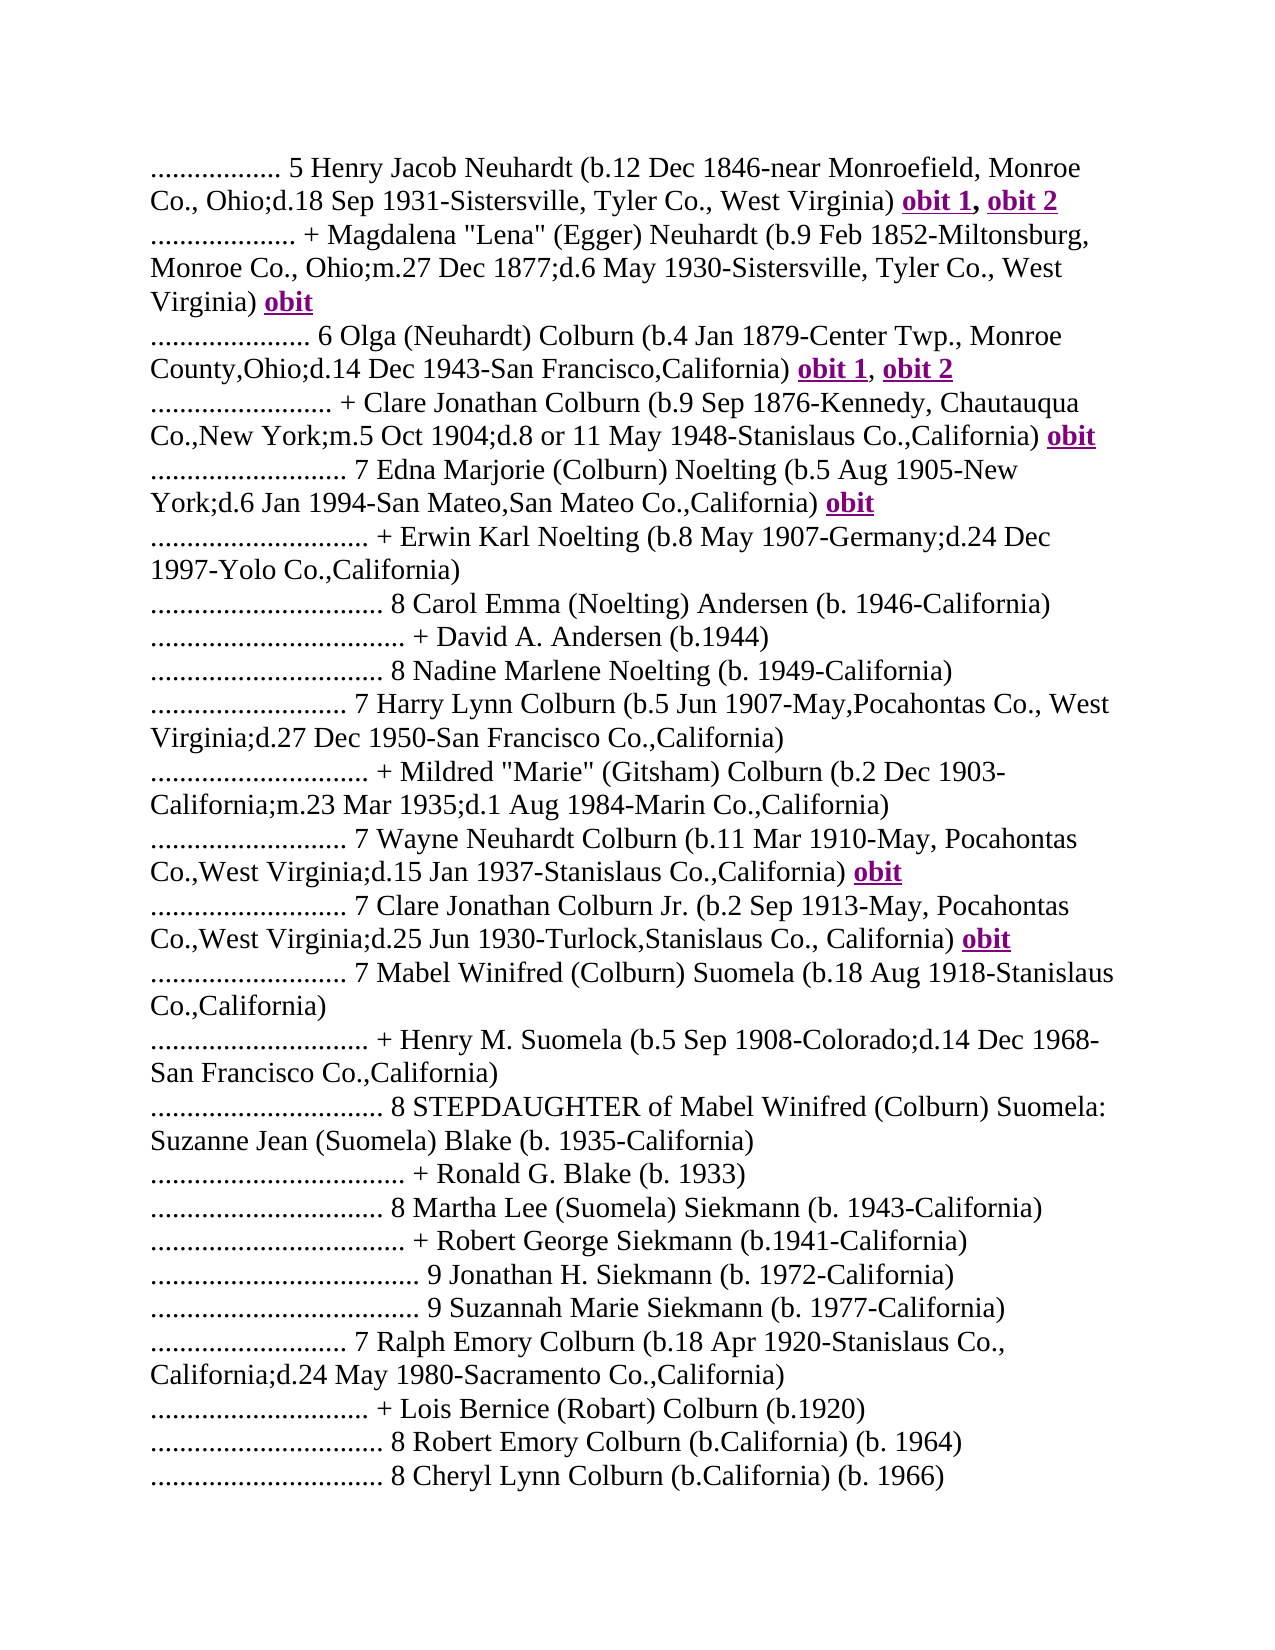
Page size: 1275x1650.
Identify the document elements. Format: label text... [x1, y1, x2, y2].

text ..................................... 9 Jonathan H. Siekmann (b. 1972-California) [150, 1257, 1125, 1290]
text ................................ 8 Robert Emory Colburn (b.California) (b. 1964) [150, 1424, 1125, 1458]
text .................. 5 Henry Jacob Neuhardt (b.12 Dec 1846-near Monroefield, Monroe Co., Ohio;d.18 Sep 1931-Sistersville, Tyler Co., West Virginia) obit 1, obit 2 [150, 150, 1125, 217]
text .............................. + Henry M. Suomela (b.5 Sep 1908-Colorado;d.14 Dec 1968-San Francisco Co.,California) [150, 1022, 1125, 1089]
text ................................ 8 STEPDAUGHTER of Mabel Winifred (Colburn) Suomela: Suzanne Jean (Suomela) Blake (b. 1935-California) [150, 1089, 1125, 1156]
text ......................... + Clare Jonathan Colburn (b.9 Sep 1876-Kennedy, Chautauqua Co.,New York;m.5 Oct 1904;d.8 or 11 May 1948-Stanislaus Co.,California) obit [150, 385, 1125, 452]
text ..................................... 9 Suzannah Marie Siekmann (b. 1977-California) [150, 1290, 1125, 1324]
text ................................ 8 Nadine Marlene Noelting (b. 1949-California) [150, 653, 1125, 687]
text ................................... + Ronald G. Blake (b. 1933) [150, 1156, 1125, 1190]
text ........................... 7 Harry Lynn Colburn (b.5 Jun 1907-May,Pocahontas Co., West Virginia;d.27 Dec 1950-San Francisco Co.,California) [150, 687, 1125, 754]
text .................... + Magdalena "Lena" (Egger) Neuhardt (b.9 Feb 1852-Miltonsburg, Monroe Co., Ohio;m.27 Dec 1877;d.6 May 1930-Sistersville, Tyler Co., West Virginia) obit [150, 217, 1125, 318]
text ........................... 7 Ralph Emory Colburn (b.18 Apr 1920-Stanislaus Co., California;d.24 May 1980-Sacramento Co.,California) [150, 1324, 1125, 1391]
text ................................... + David A. Andersen (b.1944) [150, 619, 1125, 653]
text ................................ 8 Carol Emma (Noelting) Andersen (b. 1946-California) [150, 586, 1125, 619]
text ........................... 7 Mabel Winifred (Colburn) Suomela (b.18 Aug 1918-Stanislaus Co.,California) [150, 955, 1125, 1022]
text ................................ 8 Martha Lee (Suomela) Siekmann (b. 1943-California) [150, 1190, 1125, 1223]
text ........................... 7 Wayne Neuhardt Colburn (b.11 Mar 1910-May, Pocahontas Co.,West Virginia;d.15 Jan 1937-Stanislaus Co.,California) obit [150, 821, 1125, 888]
text ................................... + Robert George Siekmann (b.1941-California) [150, 1223, 1125, 1257]
text ...................... 6 Olga (Neuhardt) Colburn (b.4 Jan 1879-Center Twp., Monroe County,Ohio;d.14 Dec 1943-San Francisco,California) obit 1, obit 2 [150, 318, 1125, 385]
text .............................. + Lois Bernice (Robart) Colburn (b.1920) [150, 1391, 1125, 1424]
text ................................ 8 Cheryl Lynn Colburn (b.California) (b. 1966) [150, 1458, 1125, 1492]
text ........................... 7 Clare Jonathan Colburn Jr. (b.2 Sep 1913-May, Pocahontas Co.,West Virginia;d.25 Jun 1930-Turlock,Stanislaus Co., California) obit [150, 888, 1125, 955]
text .............................. + Mildred "Marie" (Gitsham) Colburn (b.2 Dec 1903-California;m.23 Mar 1935;d.1 Aug 1984-Marin Co.,California) [150, 754, 1125, 821]
text ........................... 7 Edna Marjorie (Colburn) Noelting (b.5 Aug 1905-New York;d.6 Jan 1994-San Mateo,San Mateo Co.,California) obit [150, 452, 1125, 519]
text .............................. + Erwin Karl Noelting (b.8 May 1907-Germany;d.24 Dec 1997-Yolo Co.,California) [150, 519, 1125, 586]
